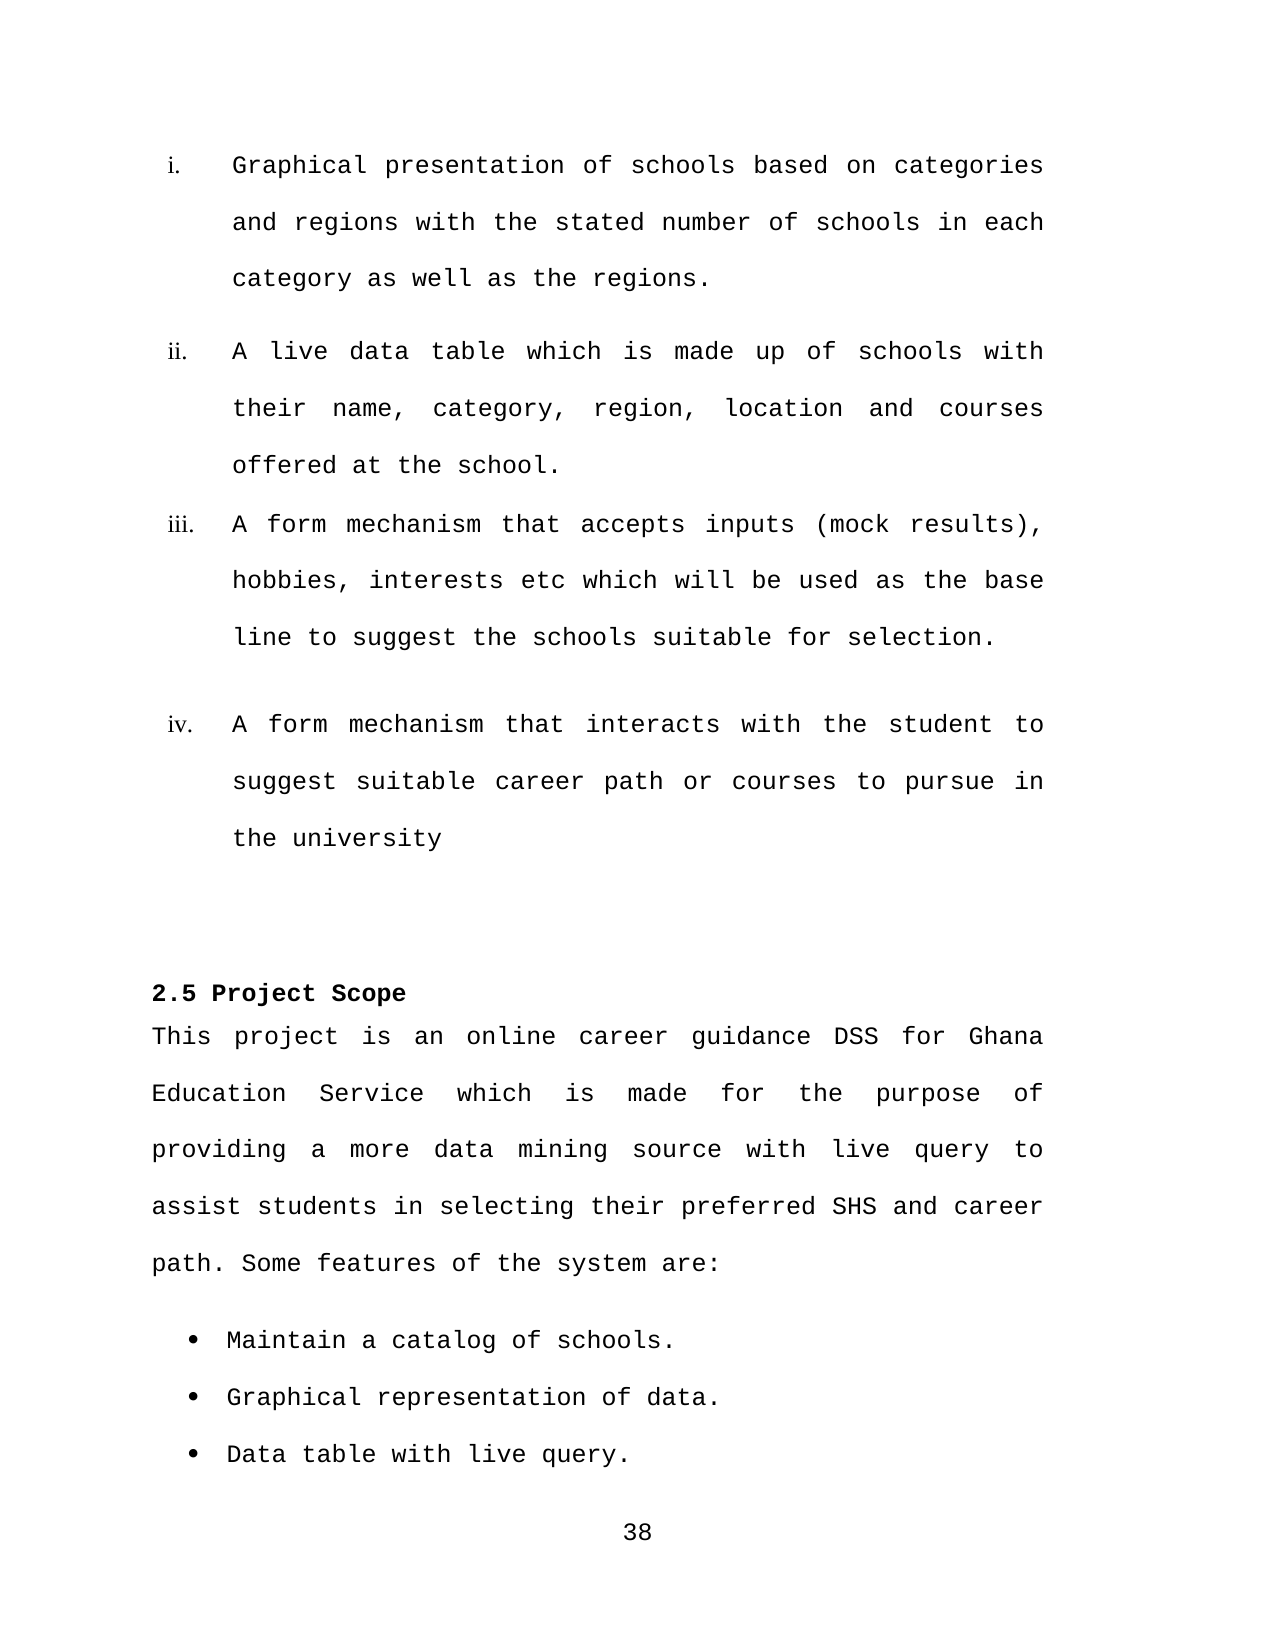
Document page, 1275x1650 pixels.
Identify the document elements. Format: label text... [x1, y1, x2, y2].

list Maintain a catalog of schools. [189, 1328, 1044, 1356]
list Data table with live query. [189, 1441, 1044, 1470]
text This project is an online career guidance DSS for Ghana Education Service which is made for the purpose of providing a more data mining source with live query to assist students in selecting their preferred SHS and career path. Some features of the system are: [151, 1024, 1044, 1279]
list A live data table which is made up of schools with their name, category, region, location and courses offered at the school. [167, 336, 1044, 481]
list A form mechanism that accepts inputs (mock results), hobbies, interests etc which will be used as the base line to suggest the schools suitable for selection. [167, 509, 1044, 653]
list Graphical representation of data. [189, 1385, 1044, 1413]
list Graphical presentation of schools based on categories and regions with the stated number of schools in each category as well as the regions. [167, 150, 1044, 294]
subtitle 2.5 Project Scope [151, 981, 1125, 1009]
list A form mechanism that interacts with the student to suggest suitable career path or courses to pursue in the university [167, 709, 1044, 854]
